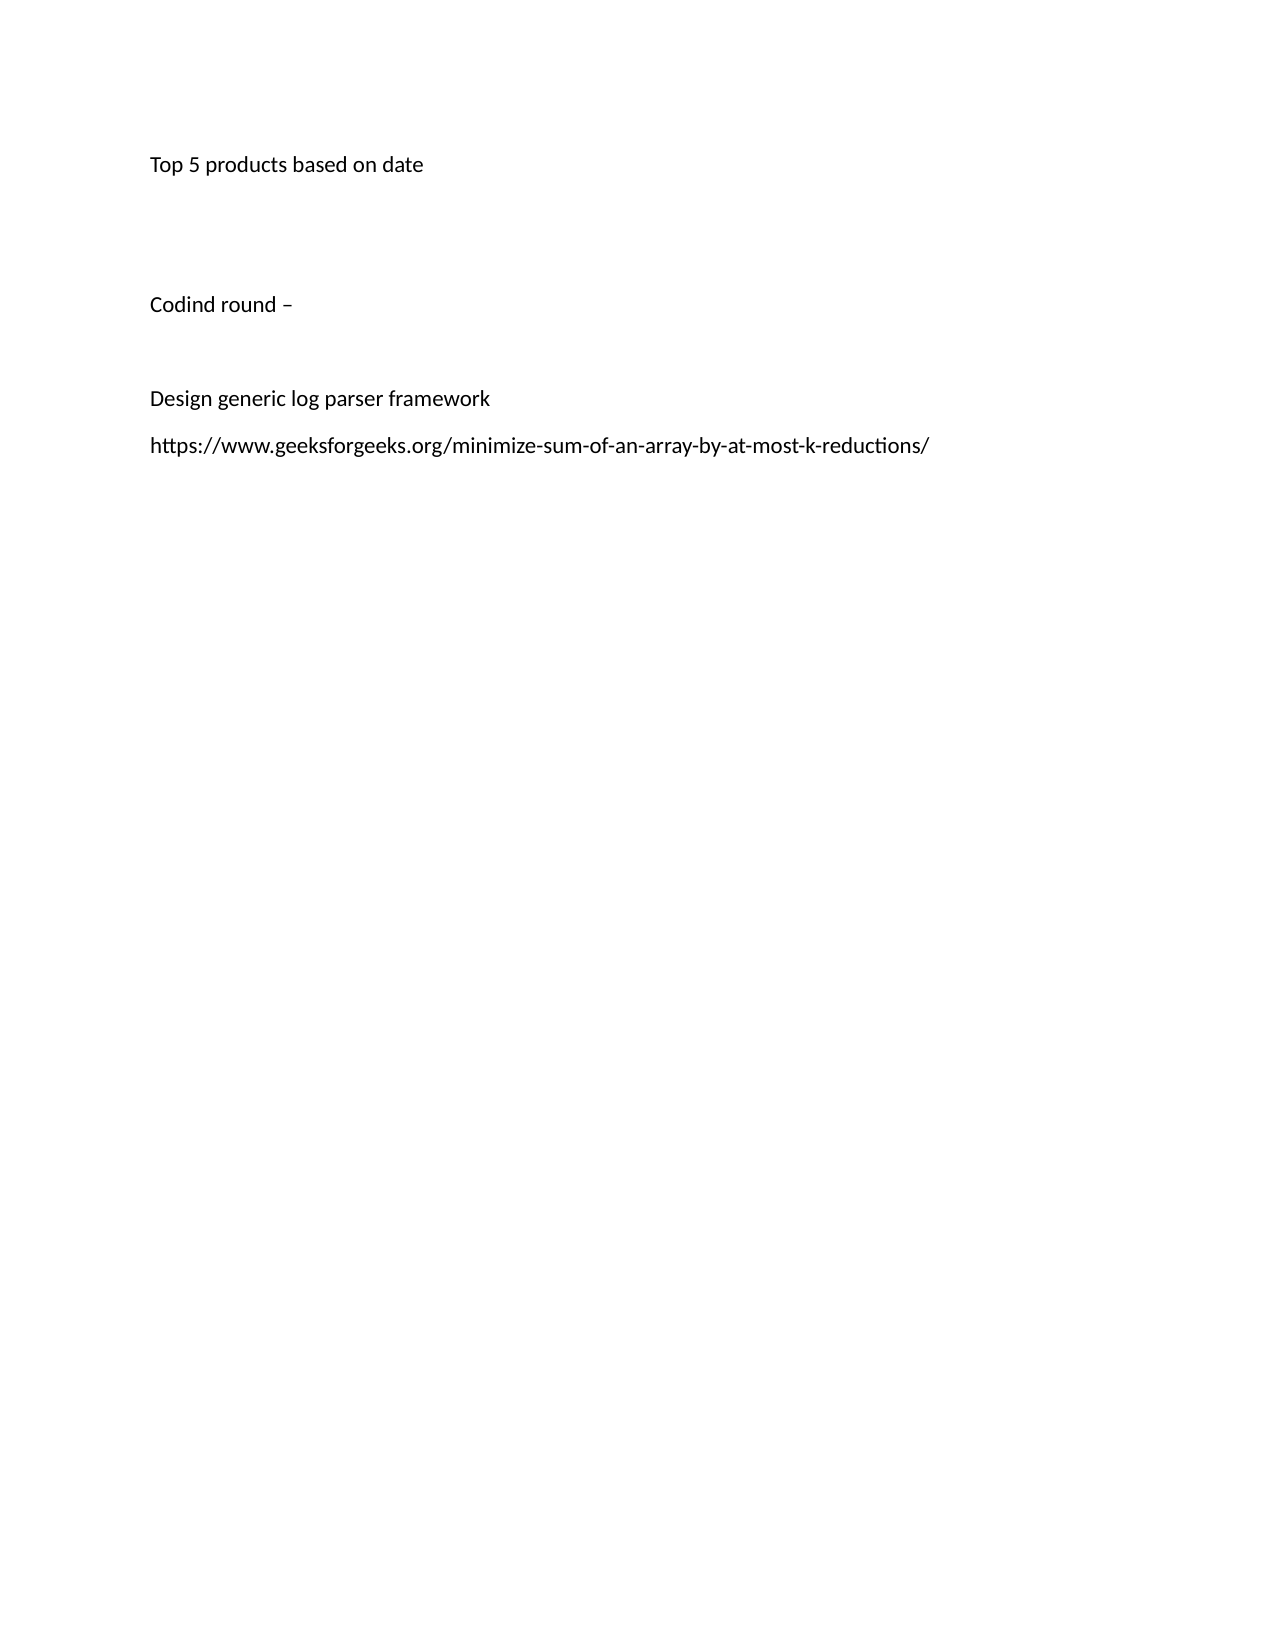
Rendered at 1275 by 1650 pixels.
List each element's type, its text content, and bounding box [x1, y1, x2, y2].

text https://www.geeksforgeeks.org/minimize-sum-of-an-array-by-at-most-k-reductions/ [150, 431, 1125, 459]
text Codind round – [150, 291, 1125, 319]
text Design generic log parser framework [150, 384, 1125, 412]
text Top 5 products based on date [150, 150, 1125, 178]
